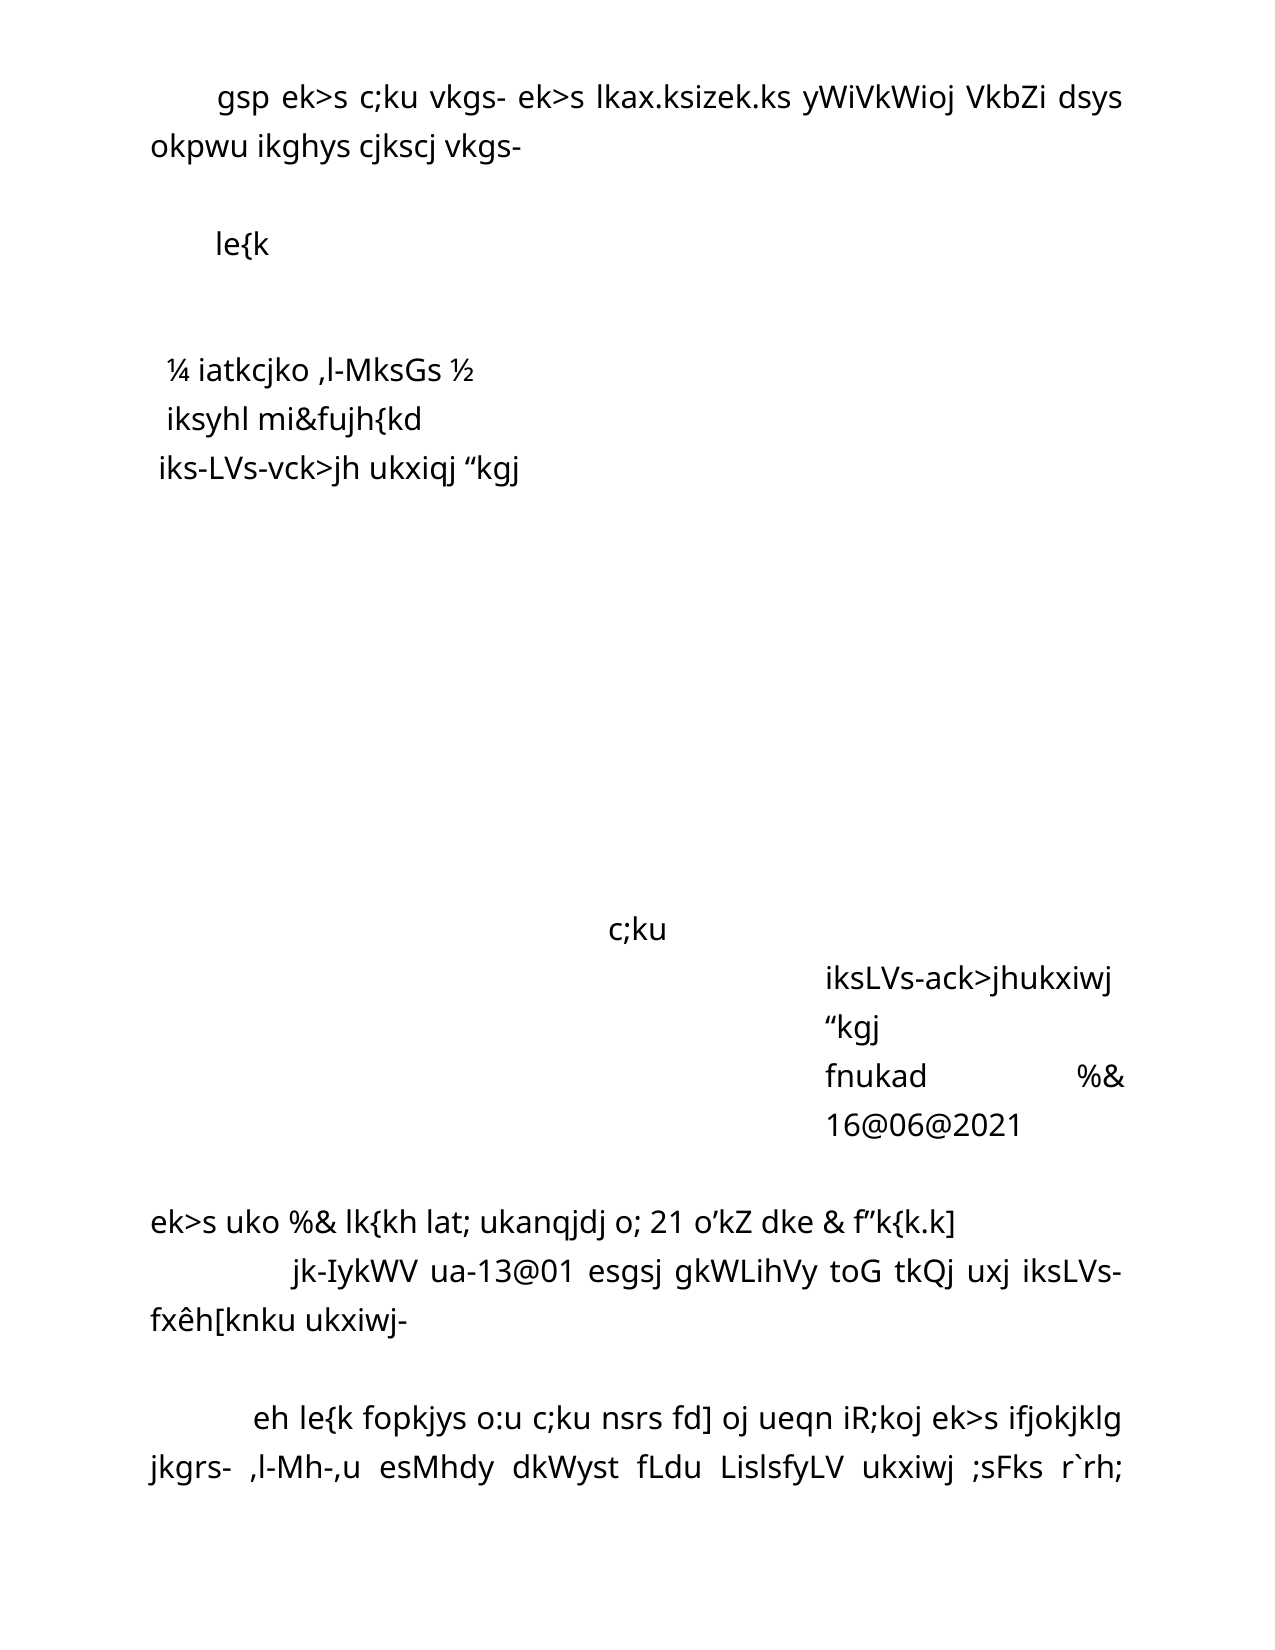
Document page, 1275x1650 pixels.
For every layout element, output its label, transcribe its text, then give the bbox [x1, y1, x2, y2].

text iks-LVs-vck>jh ukxiqj “kgj [150, 446, 1125, 488]
text fnukad %& 16@06@2021 [825, 1054, 1125, 1145]
text le{k [150, 222, 1125, 264]
text ek>s uko %& lk{kh lat; ukanqjdj o; 21 o’kZ dke & f”k{k.k] [150, 1201, 1125, 1243]
text c;ku [150, 907, 1125, 949]
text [150, 1396, 1125, 1488]
text iksLVs-ack>jhukxiwj “kgj [825, 956, 1125, 1047]
text ¼ iatkcjko ,l-MksGs ½ [150, 348, 1125, 390]
text gsp ek>s c;ku vkgs- ek>s lkax.ksizek.ks yWiVkWioj VkbZi dsys okpwu ikghys cjkscj vkgs- [150, 75, 1125, 167]
text iksyhl mi&fujh{kd [150, 397, 1125, 439]
text jk-IykWV ua-13@01 esgsj gkWLihVy toG tkQj uxj iksLVs- fxêh[knku ukxiwj- [150, 1249, 1125, 1341]
